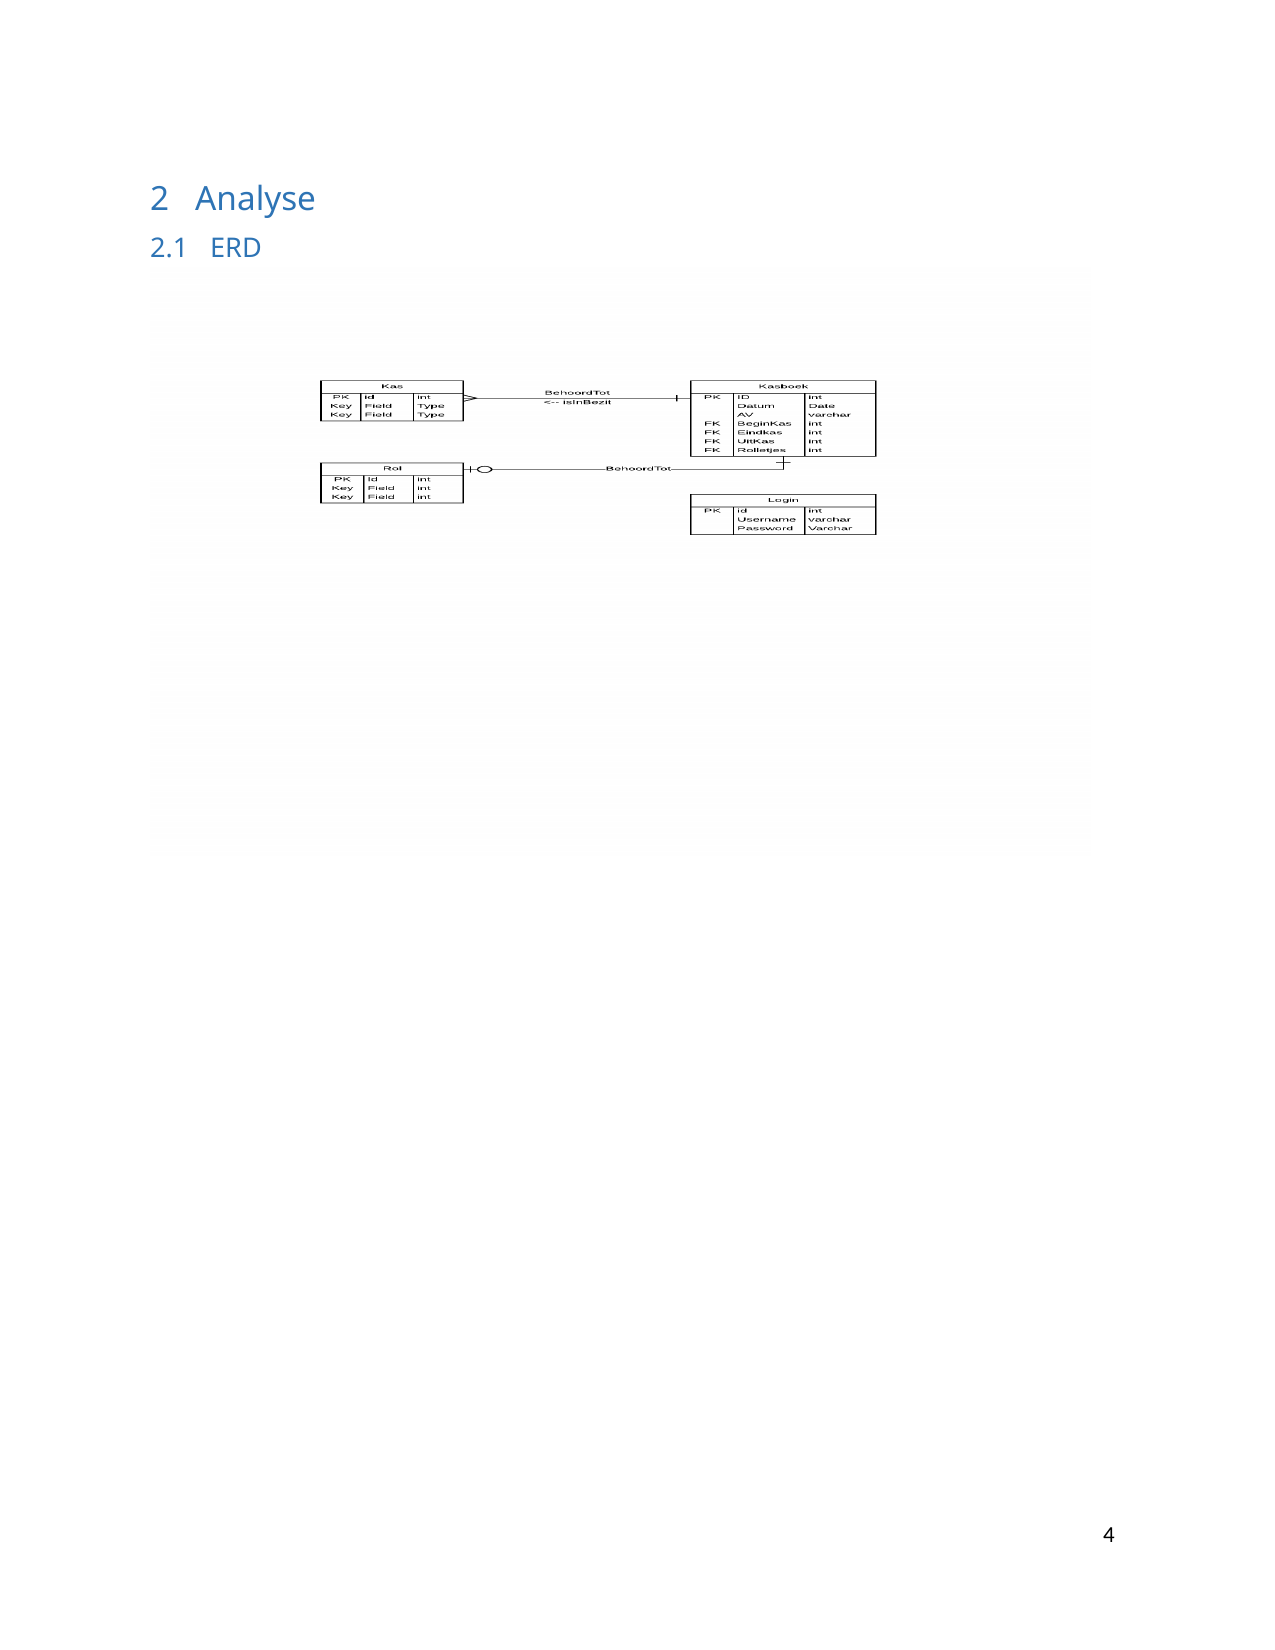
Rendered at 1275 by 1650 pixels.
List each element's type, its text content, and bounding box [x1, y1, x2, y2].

subtitle Analyse [150, 175, 1125, 220]
subtitle ERD [150, 228, 1125, 265]
picture [150, 267, 1091, 857]
